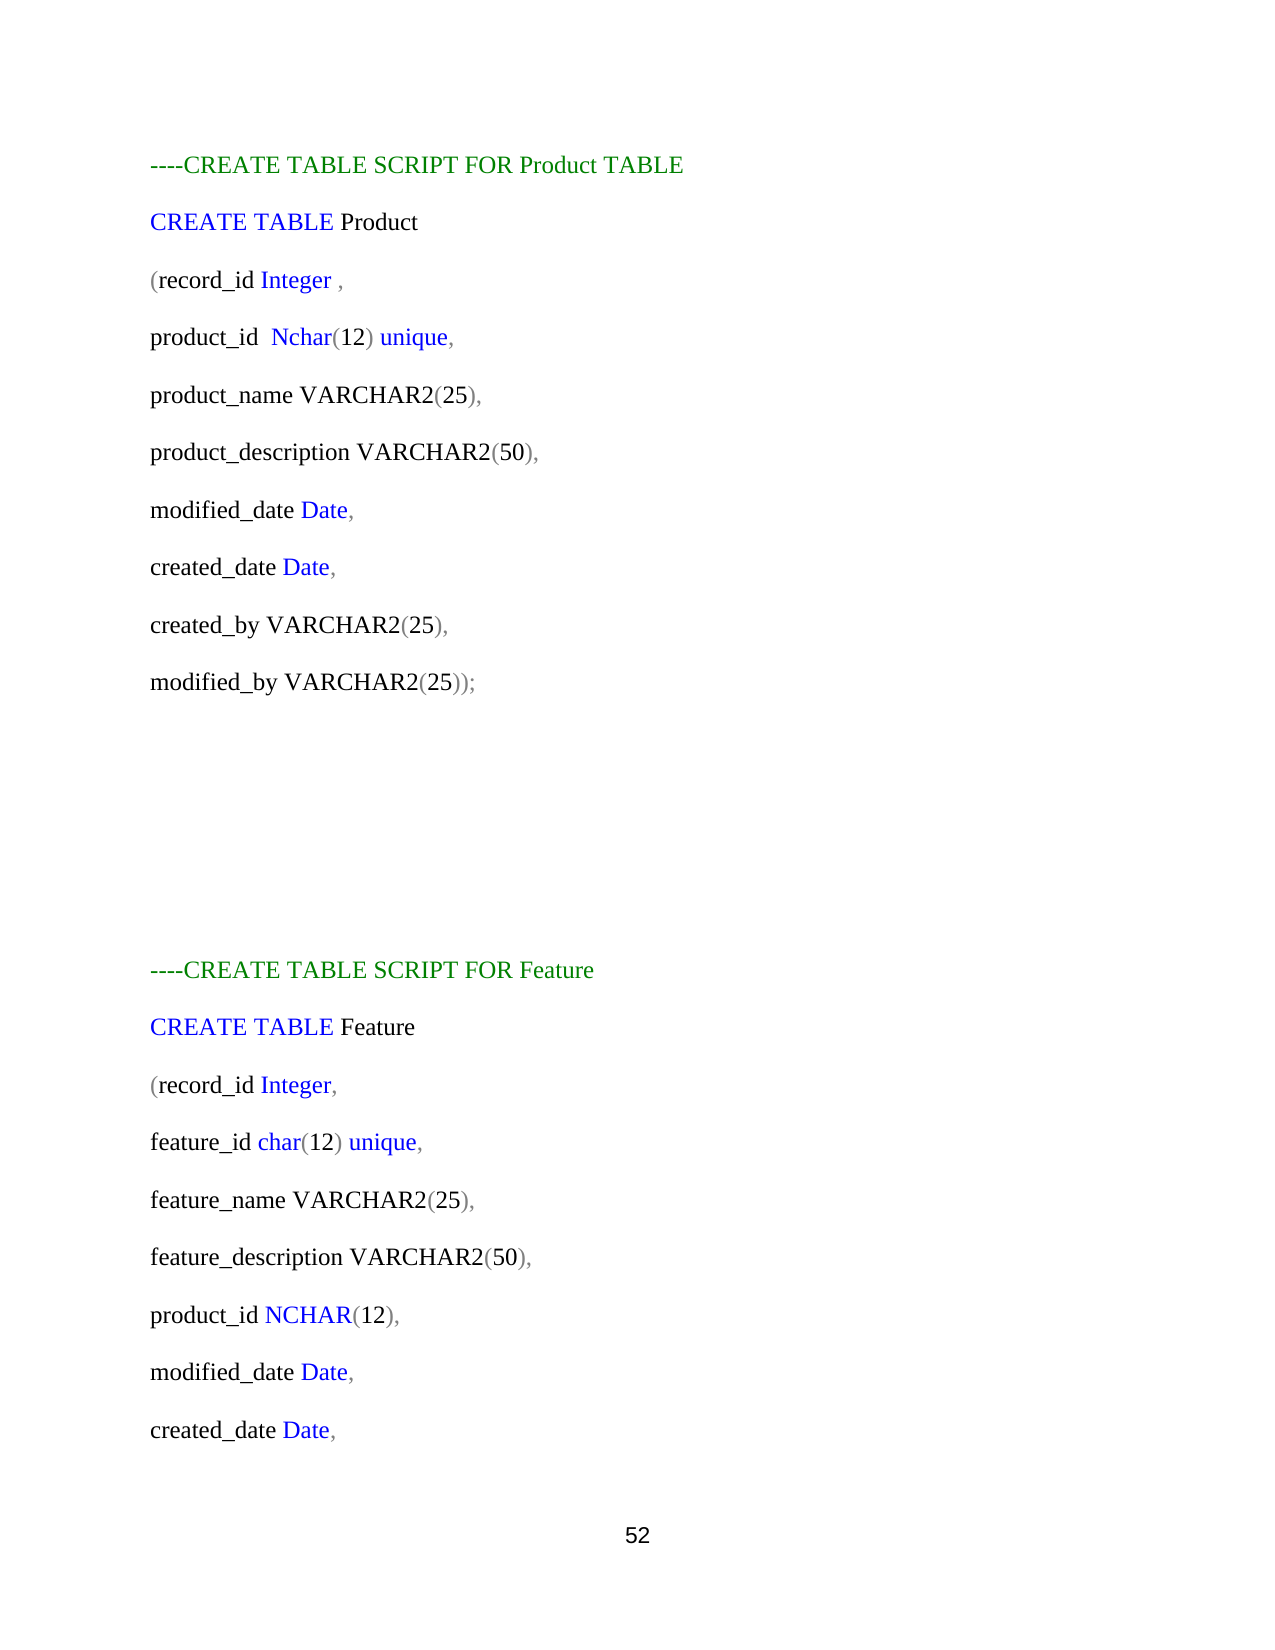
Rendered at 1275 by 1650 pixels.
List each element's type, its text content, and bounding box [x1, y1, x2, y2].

text modified_date Date, [150, 495, 1125, 524]
text modified_date Date, [150, 1357, 1125, 1386]
text product_description VARCHAR2(50), [150, 437, 1125, 466]
text (record_id Integer, [150, 1070, 1125, 1099]
text feature_id char(12) unique, [150, 1127, 1125, 1156]
text CREATE TABLE Feature [150, 1012, 1125, 1041]
text product_id NCHAR(12), [150, 1300, 1125, 1329]
text feature_description VARCHAR2(50), [150, 1242, 1125, 1271]
text CREATE TABLE Product [150, 207, 1125, 236]
text modified_by VARCHAR2(25)); [150, 667, 1125, 696]
text feature_name VARCHAR2(25), [150, 1185, 1125, 1214]
text created_date Date, [150, 1415, 1125, 1444]
text product_id Nchar(12) unique, [150, 322, 1125, 351]
text ----CREATE TABLE SCRIPT FOR Product TABLE [150, 150, 1125, 179]
text created_date Date, [150, 552, 1125, 581]
text (record_id Integer , [150, 265, 1125, 294]
text product_name VARCHAR2(25), [150, 380, 1125, 409]
text ----CREATE TABLE SCRIPT FOR Feature [150, 955, 1125, 984]
text created_by VARCHAR2(25), [150, 610, 1125, 639]
